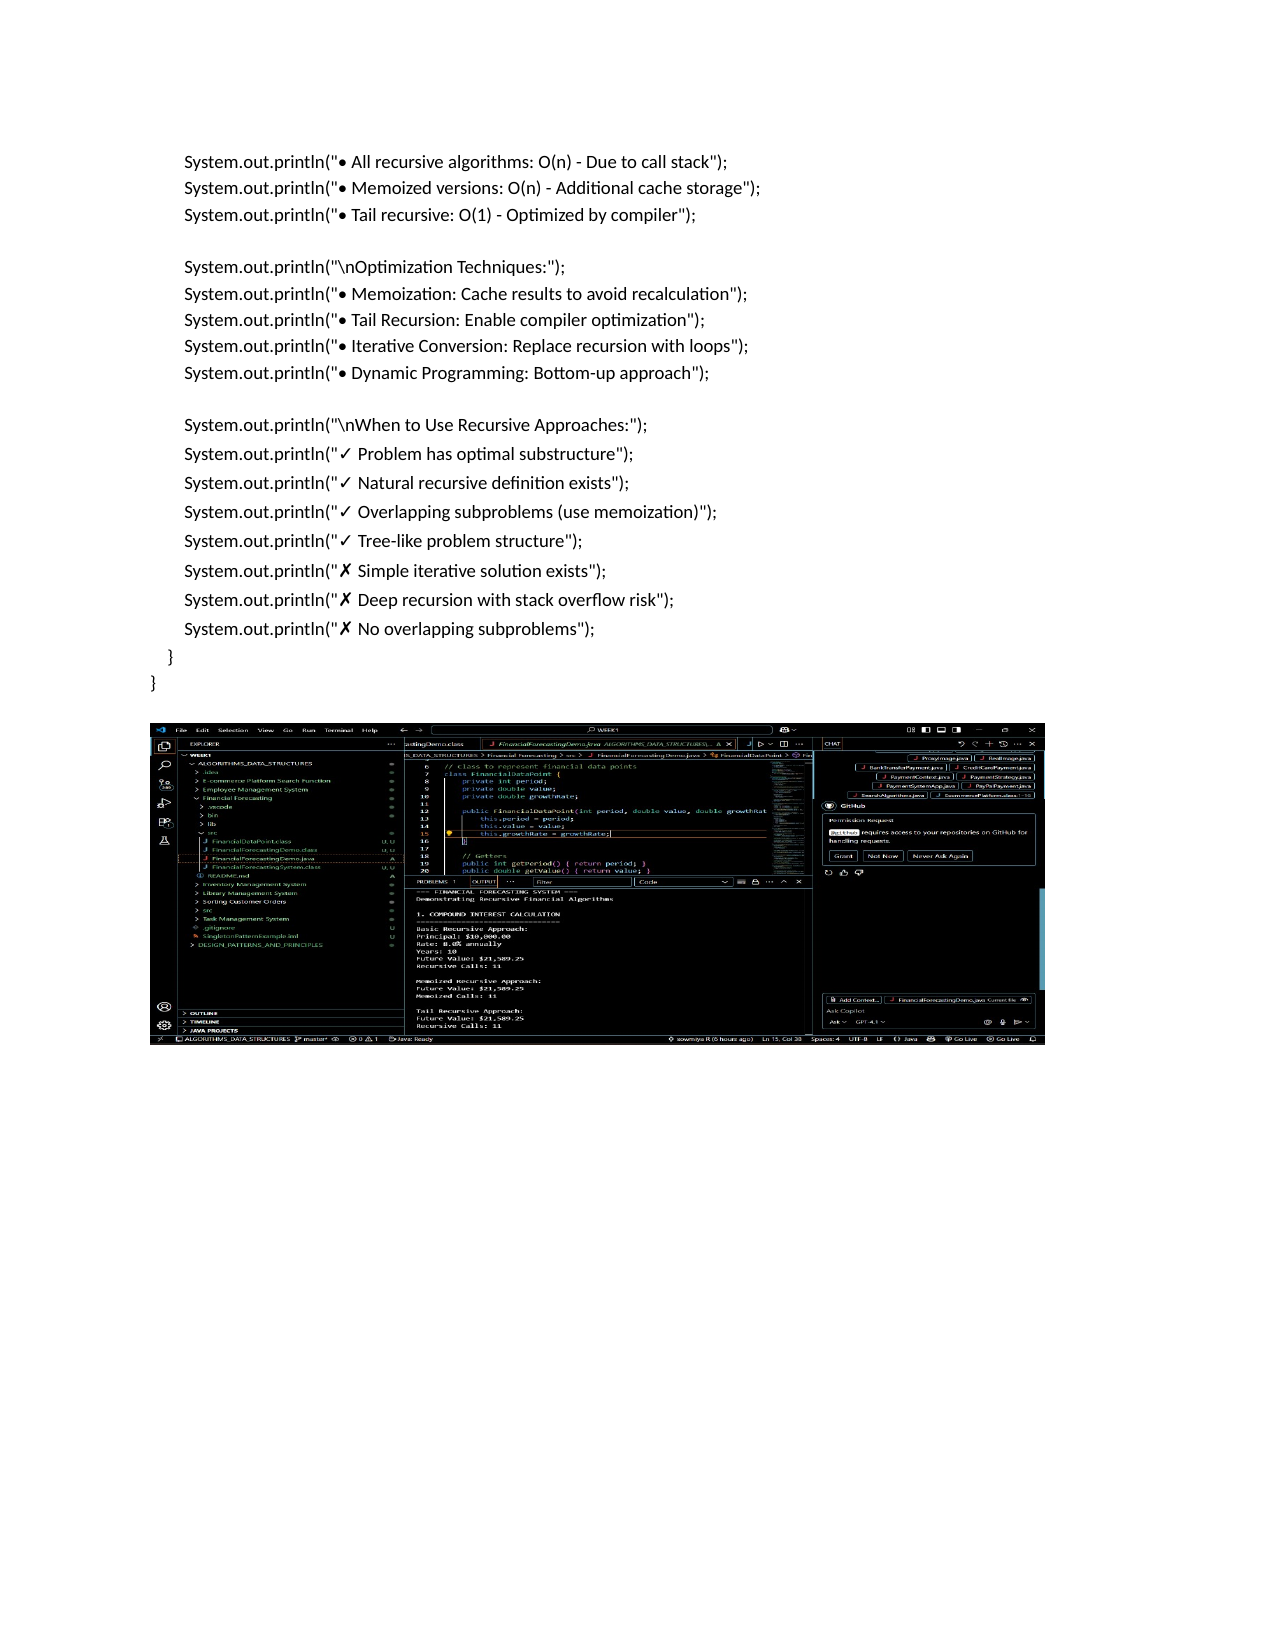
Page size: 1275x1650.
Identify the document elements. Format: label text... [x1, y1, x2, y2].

text System.out.println("✗ Simple iterative solution exists"); [150, 557, 1125, 582]
text System.out.println("• Tail recursive: O(1) - Optimized by compiler"); [150, 203, 1125, 226]
text System.out.println("• All recursive algorithms: O(n) - Due to call stack"); [150, 150, 1125, 173]
text System.out.println("• Iterative Conversion: Replace recursion with loops"); [150, 334, 1125, 357]
text System.out.println("✓ Overlapping subproblems (use memoization)"); [150, 498, 1125, 524]
text System.out.println("✓ Tree-like problem structure"); [150, 528, 1125, 553]
text System.out.println("\nOptimization Techniques:"); [150, 255, 1125, 278]
picture [150, 723, 1045, 1045]
text System.out.println("\nWhen to Use Recursive Approaches:"); [150, 413, 1125, 436]
text } [150, 671, 1125, 694]
text System.out.println("✗ No overlapping subproblems"); [150, 616, 1125, 641]
text System.out.println("• Dynamic Programming: Bottom-up approach"); [150, 361, 1125, 384]
text } [150, 645, 1125, 668]
text System.out.println("• Memoization: Cache results to avoid recalculation"); [150, 282, 1125, 305]
text System.out.println("• Tail Recursion: Enable compiler optimization"); [150, 308, 1125, 331]
text System.out.println("• Memoized versions: O(n) - Additional cache storage"); [150, 176, 1125, 199]
text System.out.println("✗ Deep recursion with stack overflow risk"); [150, 586, 1125, 612]
text System.out.println("✓ Natural recursive definition exists"); [150, 469, 1125, 495]
text System.out.println("✓ Problem has optimal substructure"); [150, 440, 1125, 465]
